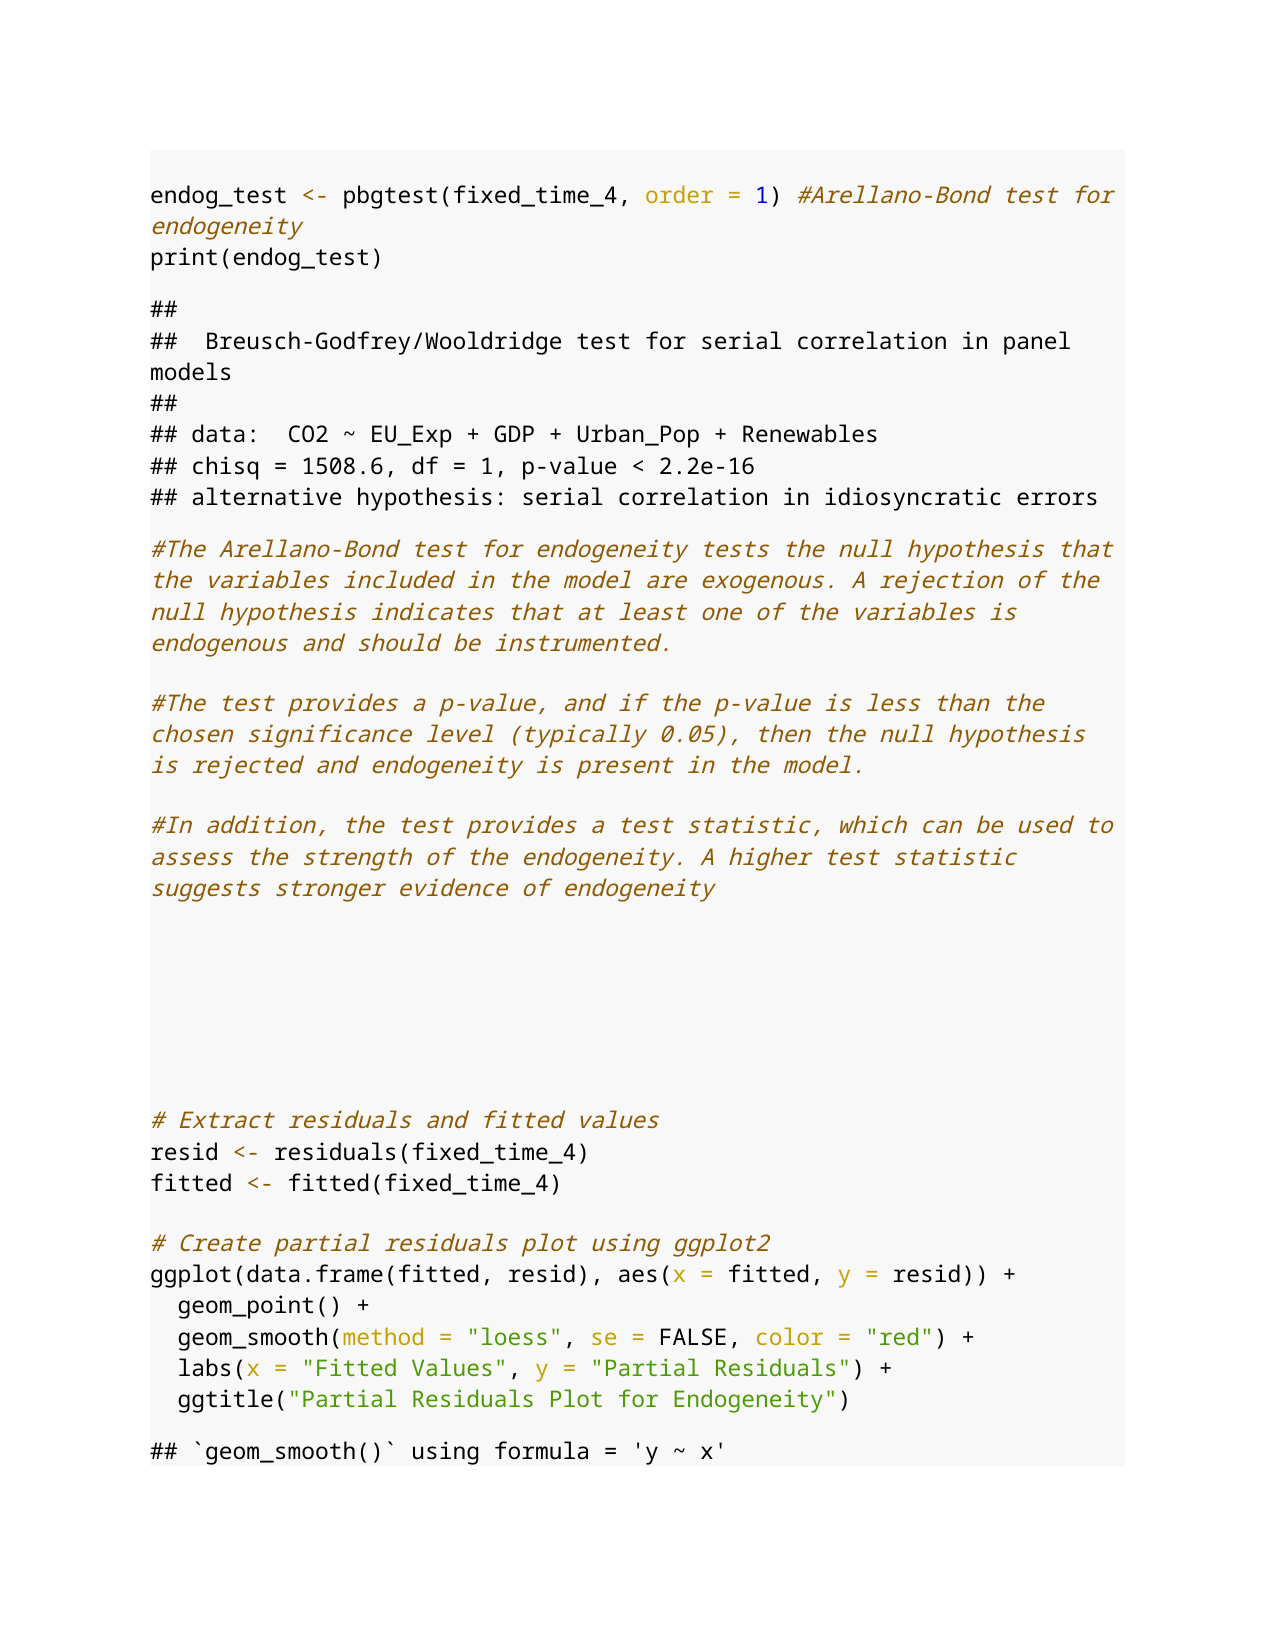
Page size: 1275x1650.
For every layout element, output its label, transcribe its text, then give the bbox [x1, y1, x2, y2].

text ## ## Breusch-Godfrey/Wooldridge test for serial correlation in panel models ## ## data: CO2 ~ EU_Exp + GDP + Urban_Pop + Renewables ## chisq = 1508.6, df = 1, p-value < 2.2e-16 ## alternative hypothesis: serial correlation in idiosyncratic errors [150, 293, 1125, 512]
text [150, 150, 1125, 272]
text ## `geom_smooth()` using formula = 'y ~ x' [150, 1435, 1125, 1466]
text #The Arellano-Bond test for endogeneity tests the null hypothesis that the variables included in the model are exogenous. A rejection of the null hypothesis indicates that at least one of the variables is endogenous and should be instrumented. #The test provides a p-value, and if the p-value is less than the chosen significance level (typically 0.05), then the null hypothesis is rejected and endogeneity is present in the model. #In addition, the test provides a test statistic, which can be used to assess the strength of the endogeneity. A higher test statistic suggests stronger evidence of endogeneity # Extract residuals and fitted values resid <- residuals(fixed_time_4) fitted <- fitted(fixed_time_4) # Create partial residuals plot using ggplot2 ggplot(data.frame(fitted, resid), aes(x = fitted, y = resid)) + geom_point() + geom_smooth(method = "loess", se = FALSE, color = "red") + labs(x = "Fitted Values", y = "Partial Residuals") + ggtitle("Partial Residuals Plot for Endogeneity") [150, 533, 1125, 1414]
